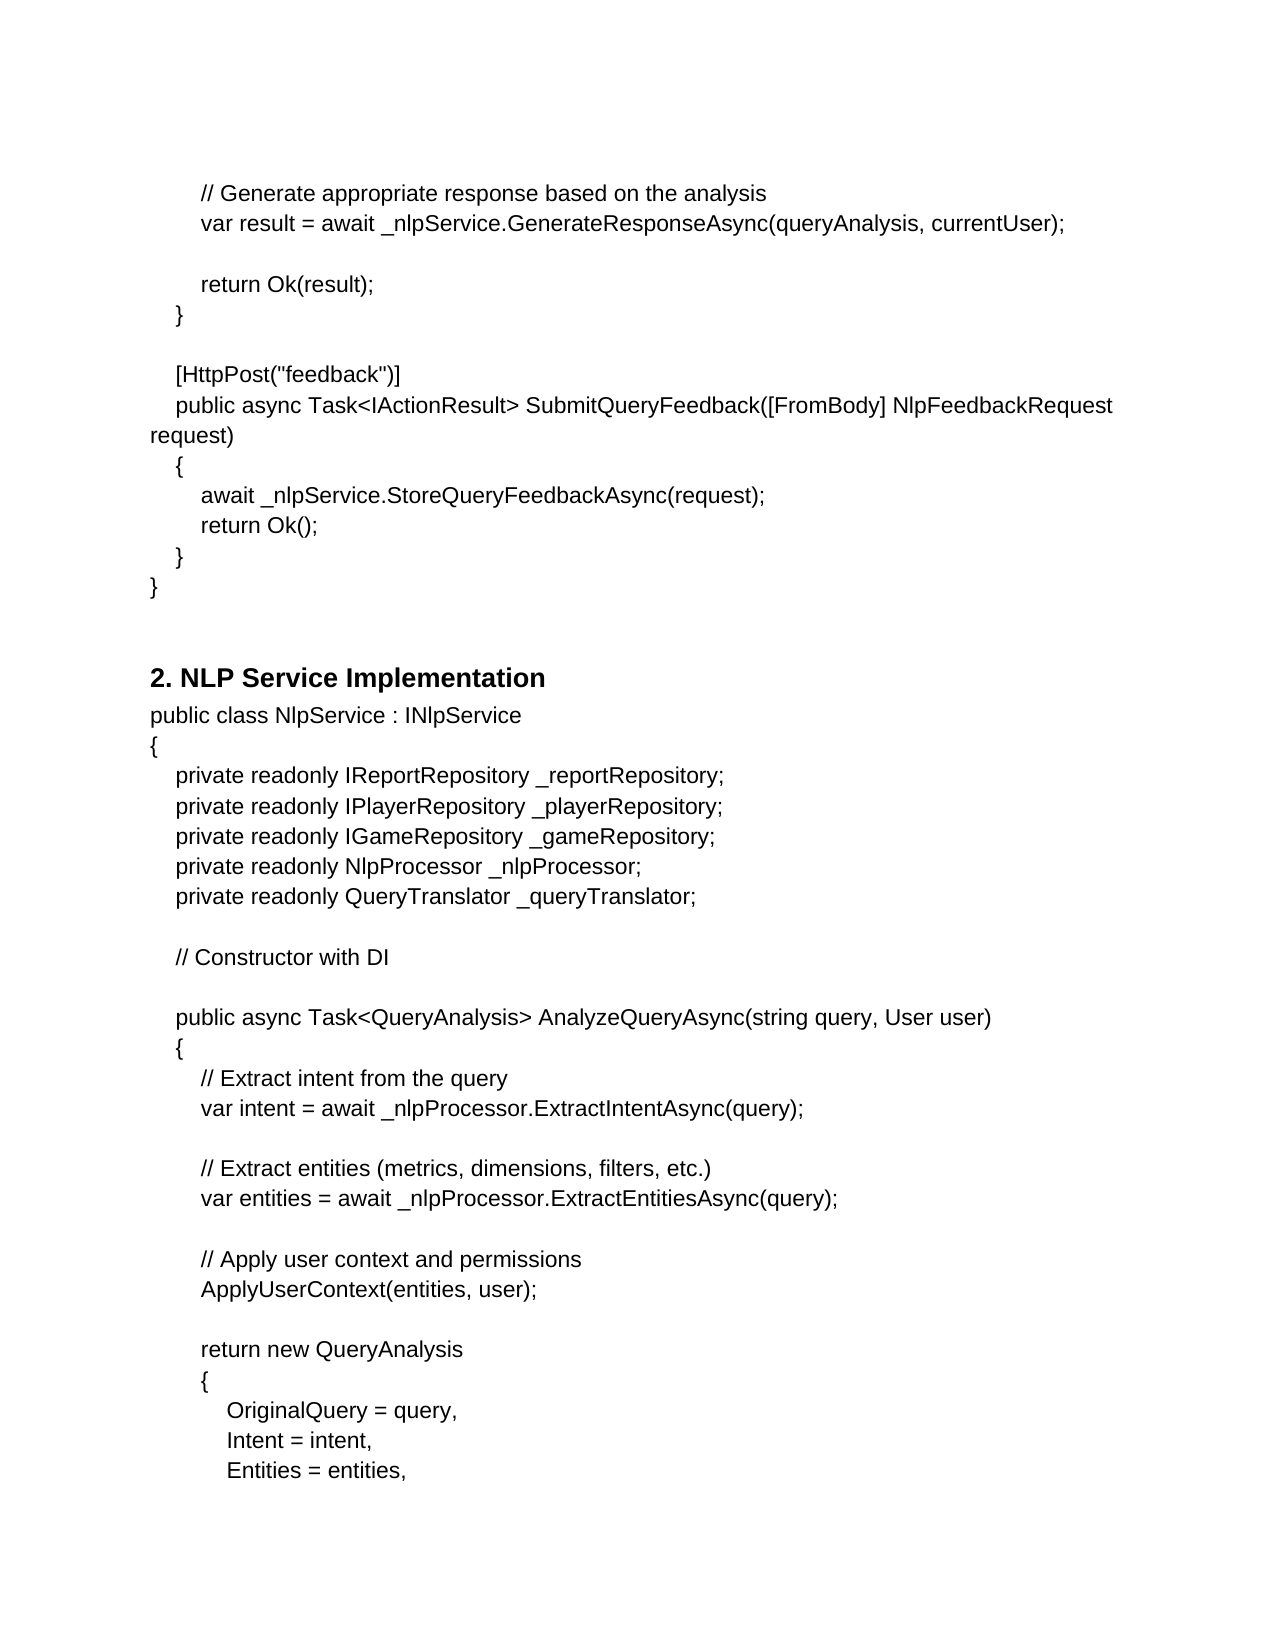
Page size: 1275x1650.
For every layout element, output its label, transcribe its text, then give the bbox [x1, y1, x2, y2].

text { [150, 732, 1125, 759]
text var entities = await _nlpProcessor.ExtractEntitiesAsync(query); [150, 1185, 1125, 1212]
text private readonly IPlayerRepository _playerRepository; [150, 793, 1125, 819]
text return new QueryAnalysis [150, 1336, 1125, 1363]
subtitle 2. NLP Service Implementation [150, 662, 1125, 694]
text var result = await _nlpService.GenerateResponseAsync(queryAnalysis, currentUser); [150, 210, 1125, 237]
text var intent = await _nlpProcessor.ExtractIntentAsync(query); [150, 1095, 1125, 1121]
text // Extract entities (metrics, dimensions, filters, etc.) [150, 1155, 1125, 1182]
text OriginalQuery = query, [150, 1397, 1125, 1423]
text private readonly NlpProcessor _nlpProcessor; [150, 853, 1125, 879]
text // Apply user context and permissions [150, 1246, 1125, 1272]
text { [150, 1367, 1125, 1393]
text // Extract intent from the query [150, 1064, 1125, 1091]
text } [150, 543, 1125, 569]
text public async Task<IActionResult> SubmitQueryFeedback([FromBody] NlpFeedbackRequest request) [150, 392, 1125, 448]
text private readonly QueryTranslator _queryTranslator; [150, 883, 1125, 910]
text // Generate appropriate response based on the analysis [150, 180, 1125, 207]
text } [150, 301, 1125, 327]
text private readonly IReportRepository _reportRepository; [150, 762, 1125, 789]
text { [150, 1034, 1125, 1061]
text Entities = entities, [150, 1457, 1125, 1484]
text public async Task<QueryAnalysis> AnalyzeQueryAsync(string query, User user) [150, 1004, 1125, 1031]
text return Ok(result); [150, 271, 1125, 297]
text { [150, 452, 1125, 478]
text private readonly IGameRepository _gameRepository; [150, 823, 1125, 849]
text ApplyUserContext(entities, user); [150, 1276, 1125, 1302]
text Intent = intent, [150, 1427, 1125, 1453]
text await _nlpService.StoreQueryFeedbackAsync(request); [150, 482, 1125, 509]
text [HttpPost("feedback")] [150, 361, 1125, 388]
text return Ok(); [150, 512, 1125, 539]
text } [150, 573, 1125, 599]
text public class NlpService : INlpService [150, 702, 1125, 728]
text // Constructor with DI [150, 944, 1125, 970]
